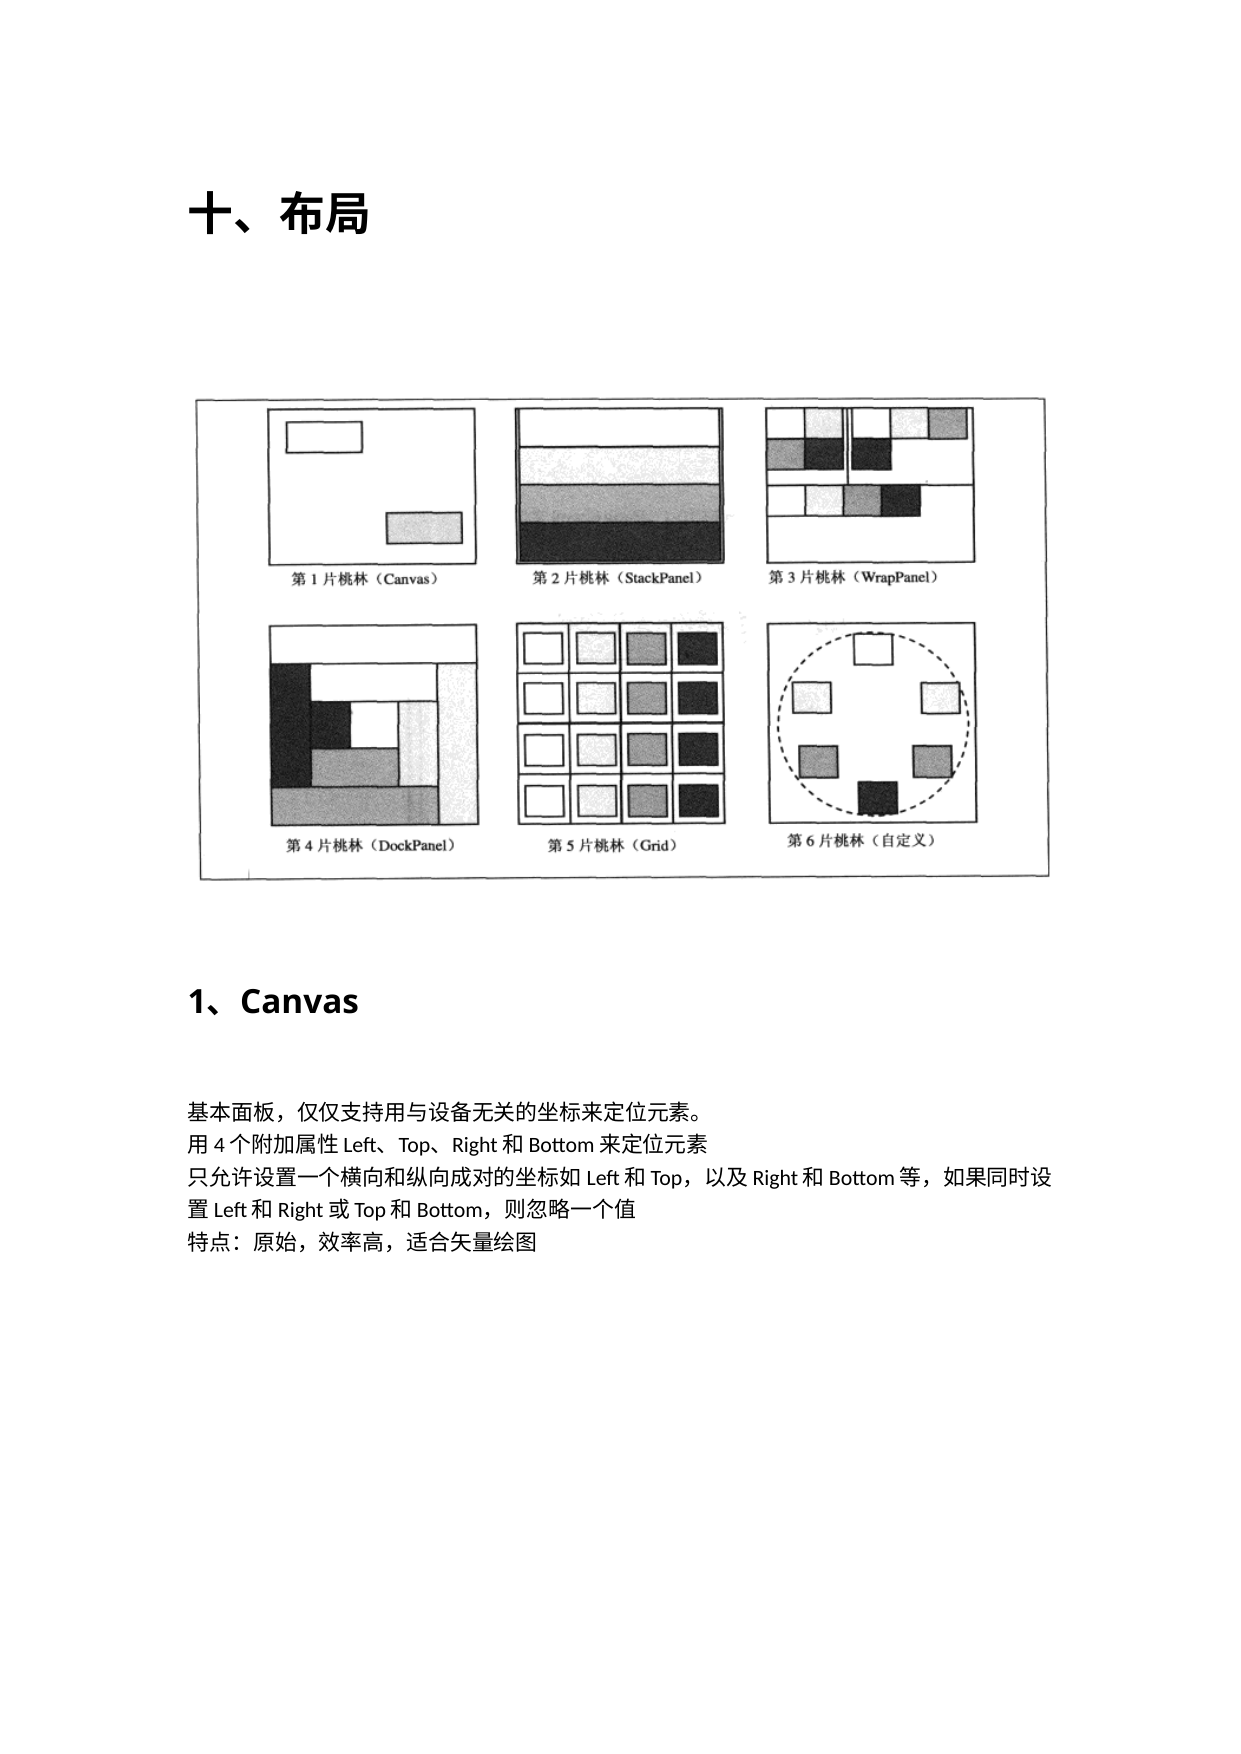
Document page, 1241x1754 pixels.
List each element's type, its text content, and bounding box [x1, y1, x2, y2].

text 用4个附加属性Left、Top、Right和Bottom来定位元素 [187, 1127, 1053, 1159]
text 特点：原始，效率高，适合矢量绘图 [187, 1224, 1053, 1257]
text 基本面板，仅仅支持用与设备无关的坐标来定位元素。 [187, 1094, 1053, 1127]
subtitle 1、Canvas [187, 967, 1053, 1032]
subtitle 十、布局 [187, 162, 1053, 259]
picture [187, 387, 1053, 883]
text 只允许设置一个横向和纵向成对的坐标如Left和Top，以及Right和Bottom等，如果同时设置Left和Right或Top和Bottom，则忽略一个值 [187, 1159, 1053, 1224]
